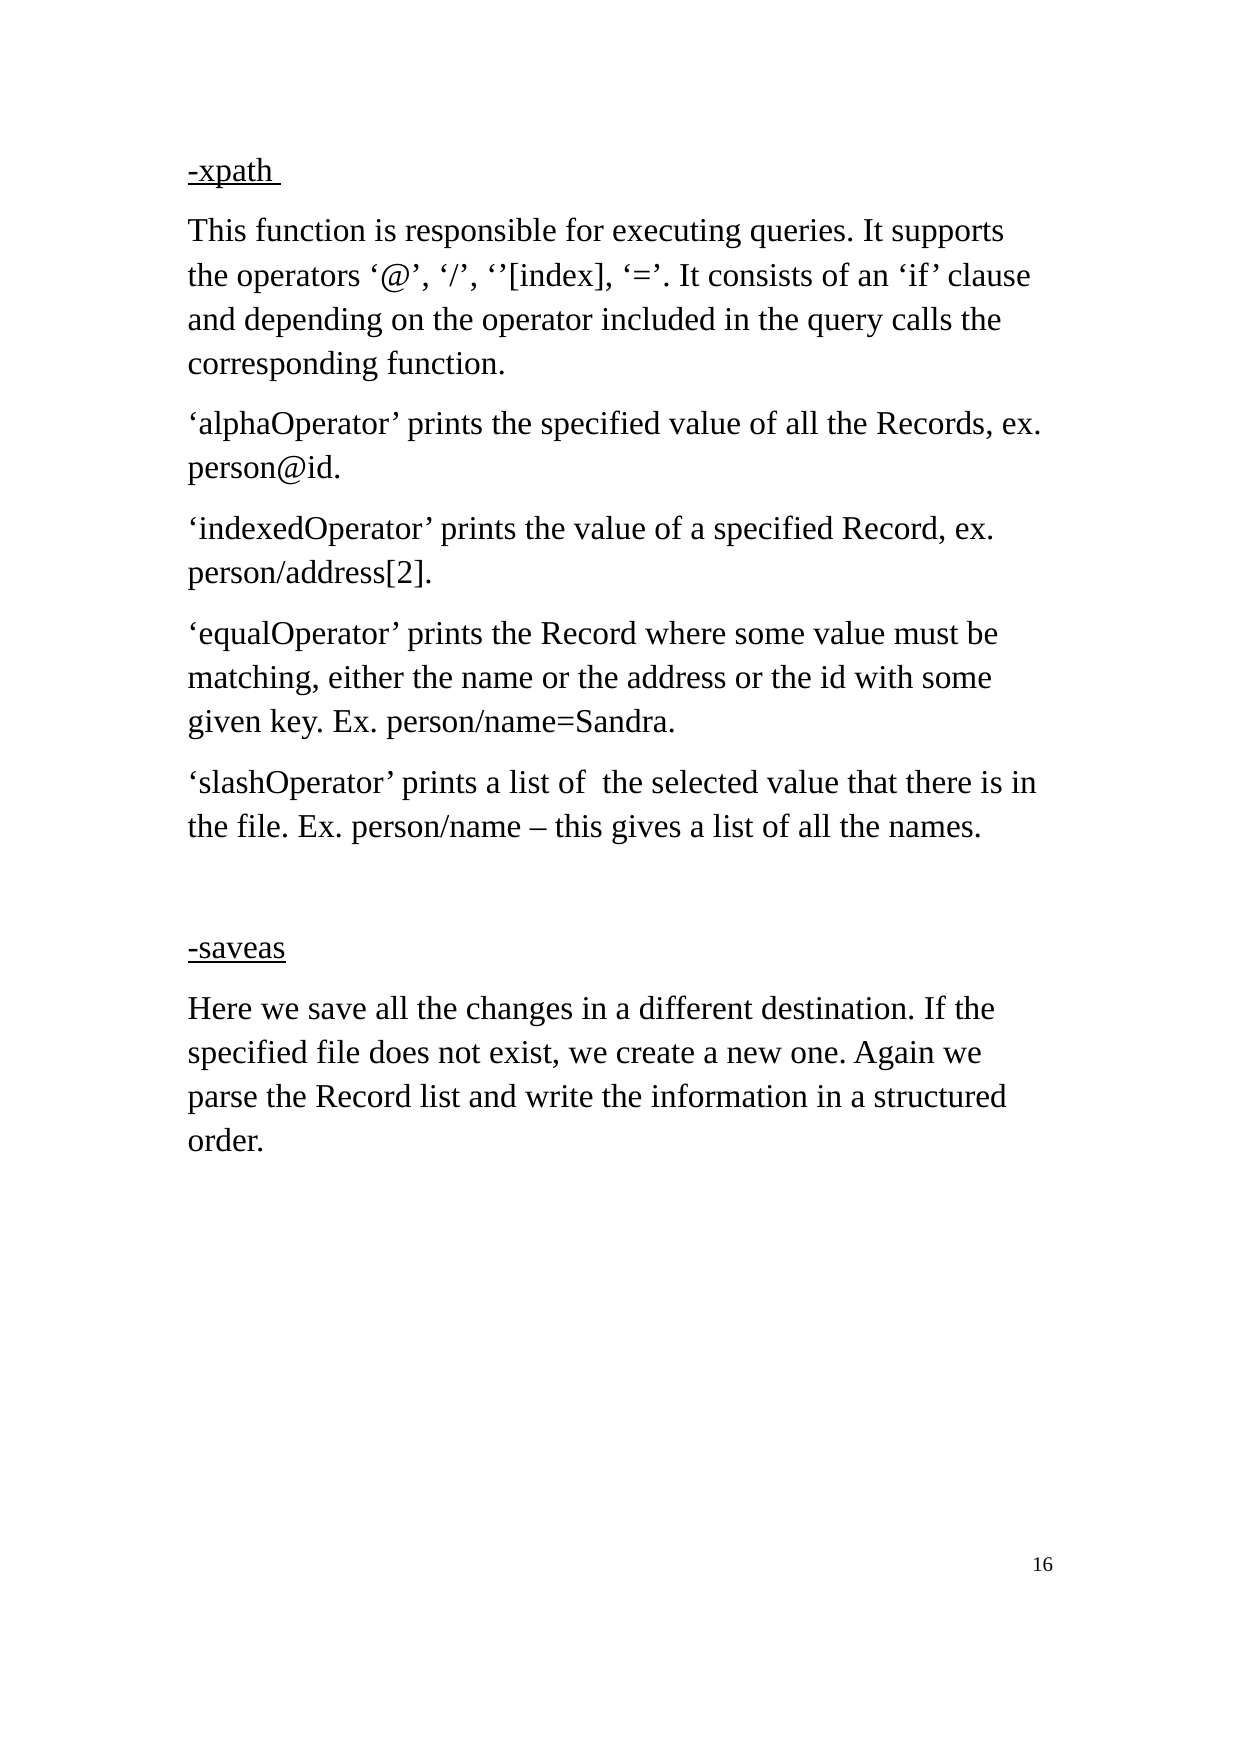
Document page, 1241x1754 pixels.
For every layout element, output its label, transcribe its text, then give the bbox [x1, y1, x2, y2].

text 16 [187, 1552, 1053, 1576]
text ‘equalOperator’ prints the Record where some value must be matching, either the name or the address or the id with some given key. Ex. person/name=Sandra. [187, 613, 1053, 740]
text This function is responsible for executing queries. It supports the operators ‘@’, ‘/’, ‘’[index], ‘=’. It consists of an ‘if’ clause and depending on the operator included in the query calls the corresponding function. [187, 211, 1053, 381]
text ‘alphaOperator’ prints the specified value of all the Records, ex. person@id. [187, 404, 1053, 486]
text -saveas [187, 928, 1053, 966]
text ‘slashOperator’ prints a list of the selected value that there is in the file. Ex. person/name – this gives a list of all the names. [187, 762, 1053, 844]
text Here we save all the changes in a different destination. If the specified file does not exist, we create a new one. Again we parse the Record list and write the information in a structured order. [187, 988, 1053, 1159]
text ‘indexedOperator’ prints the value of a specified Record, ex. person/address[2]. [187, 508, 1053, 591]
text -xpath [187, 150, 1053, 188]
